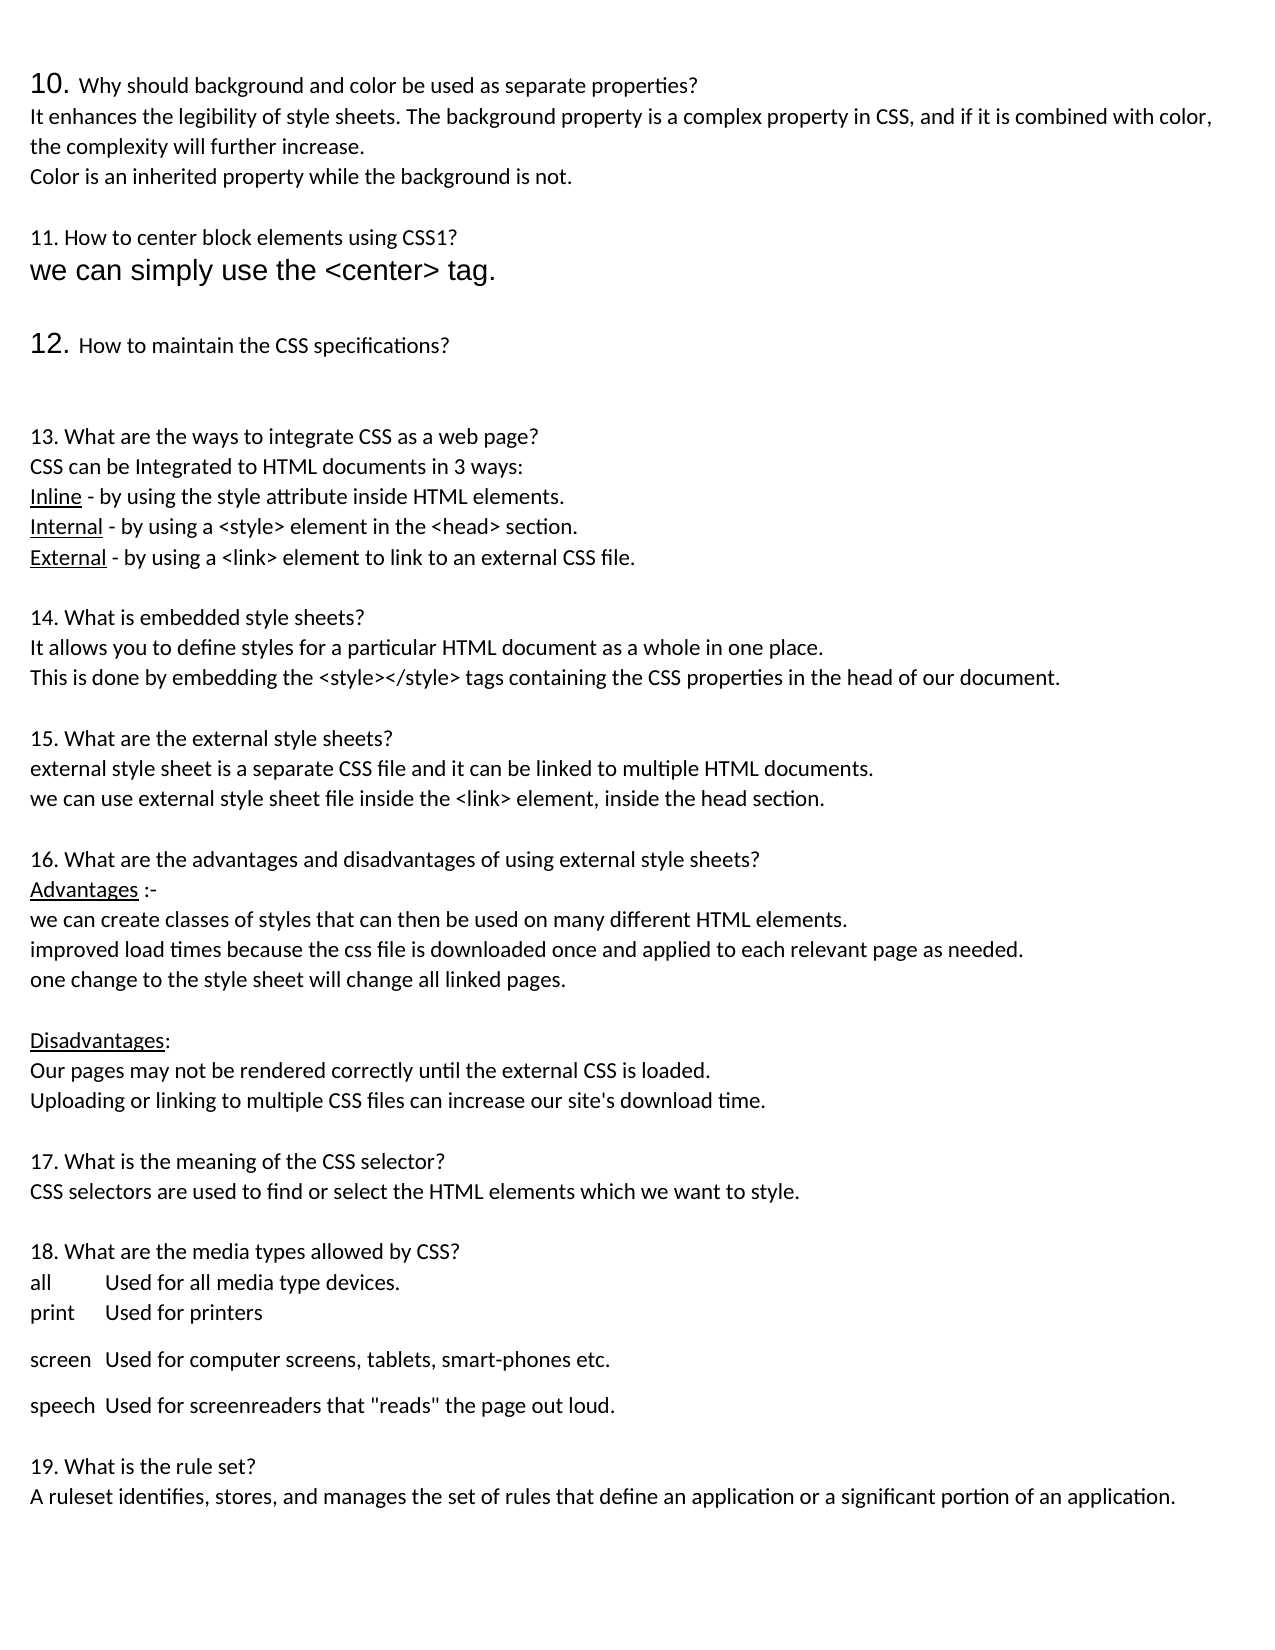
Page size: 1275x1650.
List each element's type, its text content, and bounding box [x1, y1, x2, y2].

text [30, 30, 1245, 1326]
text speech Used for screenreaders that "reads" the page out loud. 19. What is the rule set? A ruleset identifies, stores, and manages the set of rules that define an application or a significant portion of an application. [30, 1392, 1245, 1540]
text screen Used for computer screens, tablets, smart-phones etc. [30, 1345, 1245, 1373]
